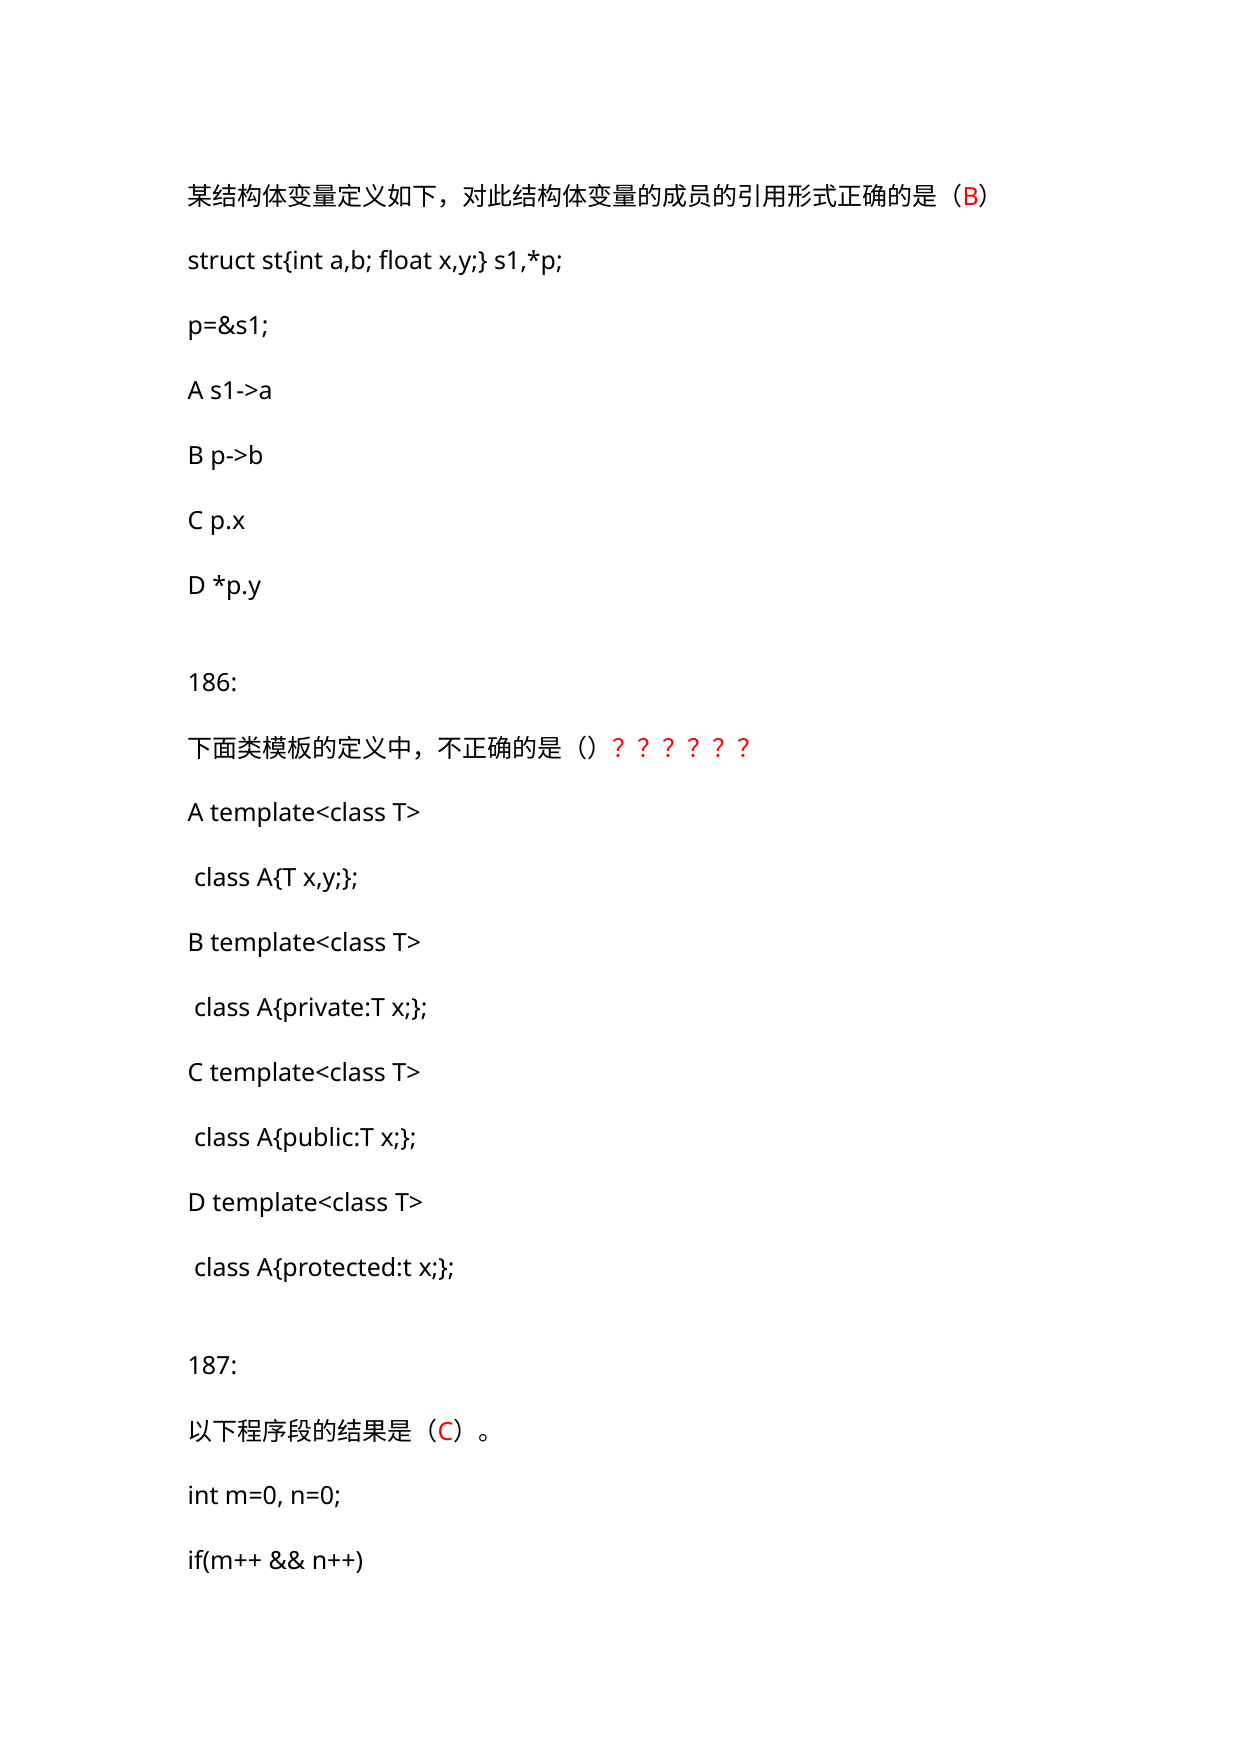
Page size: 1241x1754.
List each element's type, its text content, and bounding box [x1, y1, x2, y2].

text p=&s1; [187, 292, 1053, 357]
text B p->b [187, 422, 1053, 487]
text 下面类模板的定义中，不正确的是（）？？？？？？ [187, 714, 1053, 779]
text C p.x [187, 487, 1053, 552]
text class A{public:T x;}; [187, 1104, 1053, 1169]
text 186: [187, 649, 1053, 714]
text B template<class T> [187, 909, 1053, 974]
text class A{private:T x;}; [187, 974, 1053, 1039]
text 某结构体变量定义如下，对此结构体变量的成员的引用形式正确的是（B） [187, 162, 1053, 227]
text if(m++ && n++) [187, 1527, 1053, 1592]
text class A{T x,y;}; [187, 844, 1053, 909]
text A template<class T> [187, 779, 1053, 844]
text 187: [187, 1332, 1053, 1397]
text D template<class T> [187, 1169, 1053, 1234]
text 以下程序段的结果是（C）。 [187, 1397, 1053, 1462]
text A s1->a [187, 357, 1053, 422]
text C template<class T> [187, 1039, 1053, 1104]
text int m=0, n=0; [187, 1462, 1053, 1527]
text D *p.y [187, 552, 1053, 617]
text struct st{int a,b; float x,y;} s1,*p; [187, 227, 1053, 292]
text class A{protected:t x;}; [187, 1234, 1053, 1299]
